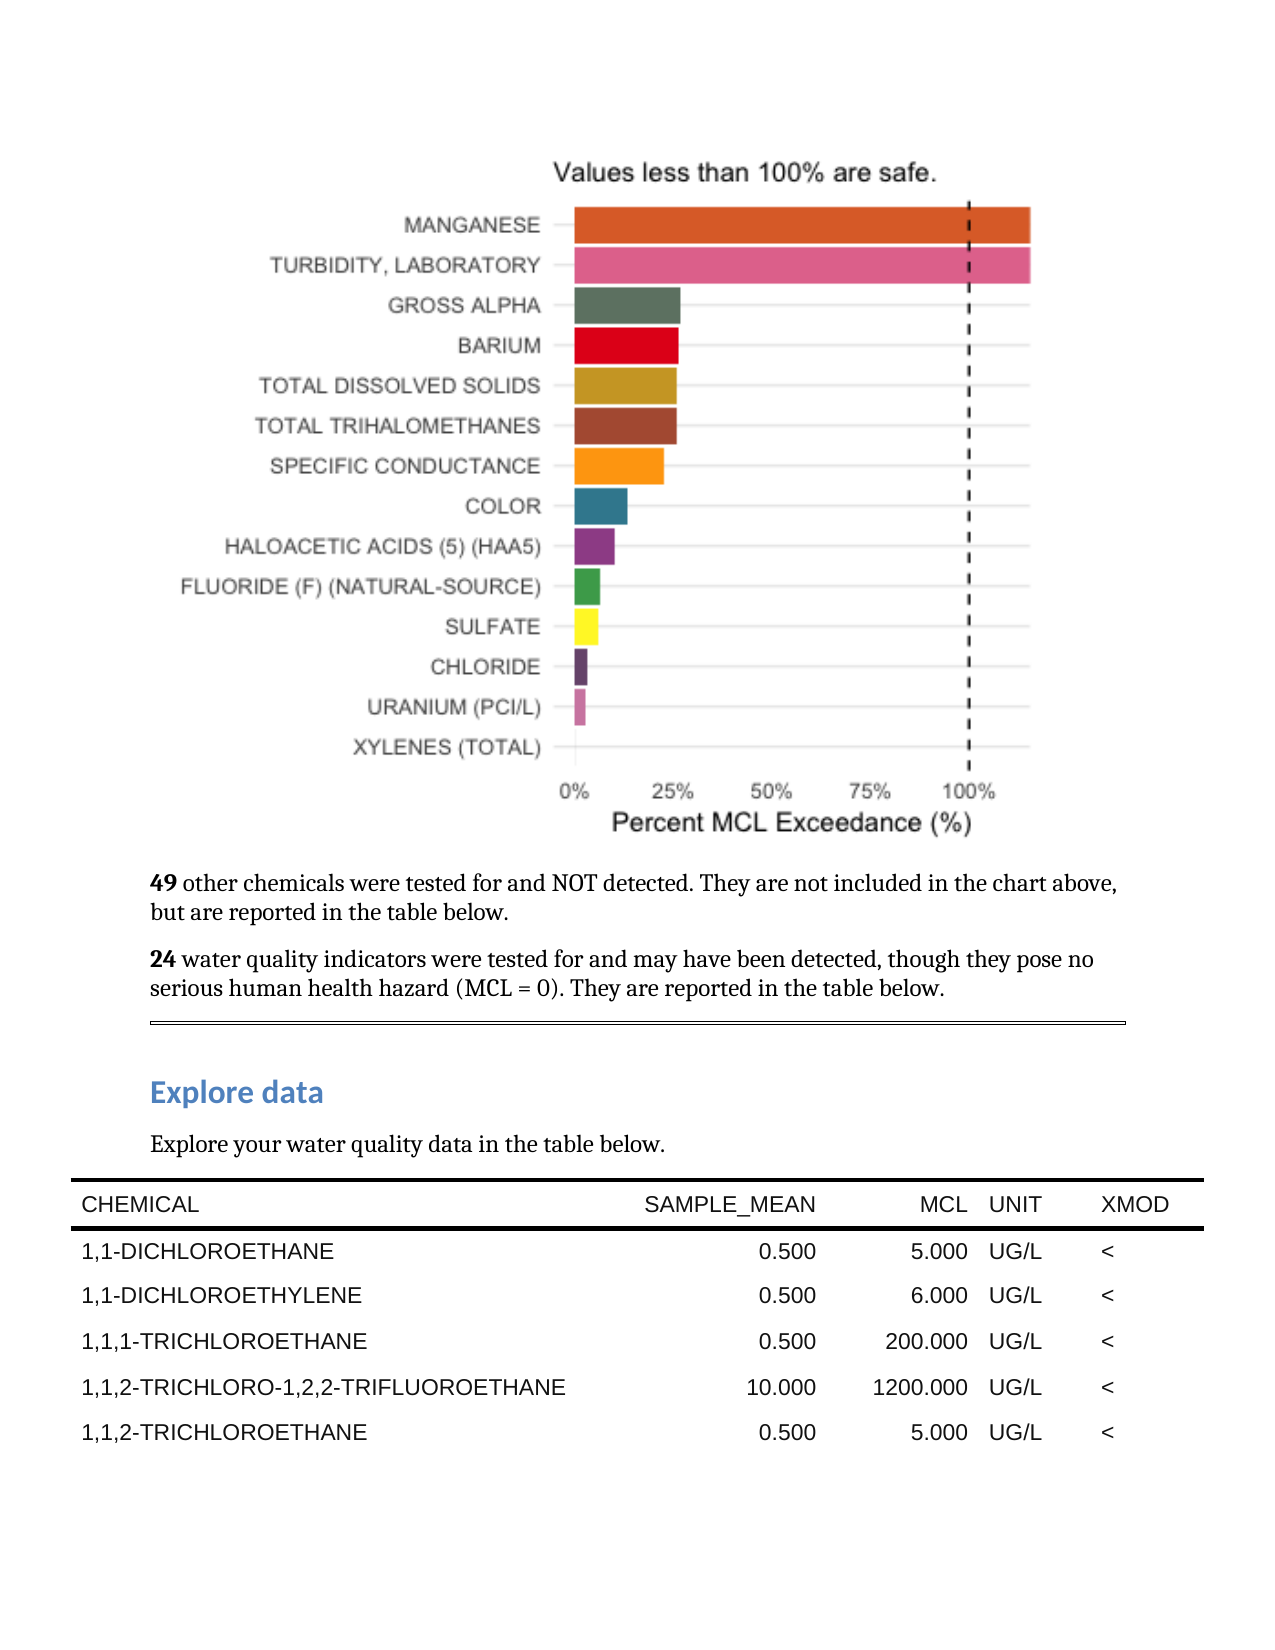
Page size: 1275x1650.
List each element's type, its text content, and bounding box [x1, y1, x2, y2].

table_cell 1,1-DICHLOROETHYLENE [71, 1272, 614, 1318]
table_cell 5.000 [826, 1231, 978, 1272]
subtitle Explore data [150, 1071, 1125, 1112]
table_cell < [1090, 1410, 1204, 1456]
table_cell 1200.000 [826, 1364, 978, 1410]
table_cell < [1090, 1231, 1204, 1272]
table_cell < [1090, 1364, 1204, 1410]
table_cell 1,1-DICHLOROETHANE [71, 1231, 614, 1272]
table_header SAMPLE_MEAN [614, 1182, 826, 1226]
text 24 water quality indicators were tested for and may have been detected, though they pose no serious human health hazard (MCL = 0). They are reported in the table below. [150, 945, 1125, 1002]
table_cell 0.500 [614, 1272, 826, 1318]
table_cell UG/L [978, 1410, 1090, 1456]
table_cell 200.000 [826, 1318, 978, 1364]
table_cell UG/L [978, 1231, 1090, 1272]
table_cell 0.500 [614, 1318, 826, 1364]
table_cell 1,1,2-TRICHLORO-1,2,2-TRIFLUOROETHANE [71, 1364, 614, 1410]
picture [168, 150, 1044, 850]
table_cell UG/L [978, 1318, 1090, 1364]
table_cell UG/L [978, 1364, 1090, 1410]
table_cell 5.000 [826, 1410, 978, 1456]
table_cell 1,1,1-TRICHLOROETHANE [71, 1318, 614, 1364]
table_cell < [1090, 1318, 1204, 1364]
table_header UNIT [978, 1182, 1090, 1226]
table_cell 1,1,2-TRICHLOROETHANE [71, 1410, 614, 1456]
table_cell < [1090, 1272, 1204, 1318]
table_cell 6.000 [826, 1272, 978, 1318]
text 49 other chemicals were tested for and NOT detected. They are not included in the chart above, but are reported in the table below. [150, 869, 1125, 926]
table_header MCL [826, 1182, 978, 1226]
table_header XMOD [1090, 1182, 1204, 1226]
table_cell 0.500 [614, 1410, 826, 1456]
table_cell UG/L [978, 1272, 1090, 1318]
table_cell 0.500 [614, 1231, 826, 1272]
table_cell 10.000 [614, 1364, 826, 1410]
table_header CHEMICAL [71, 1182, 614, 1226]
text Explore your water quality data in the table below. [150, 1130, 1125, 1159]
